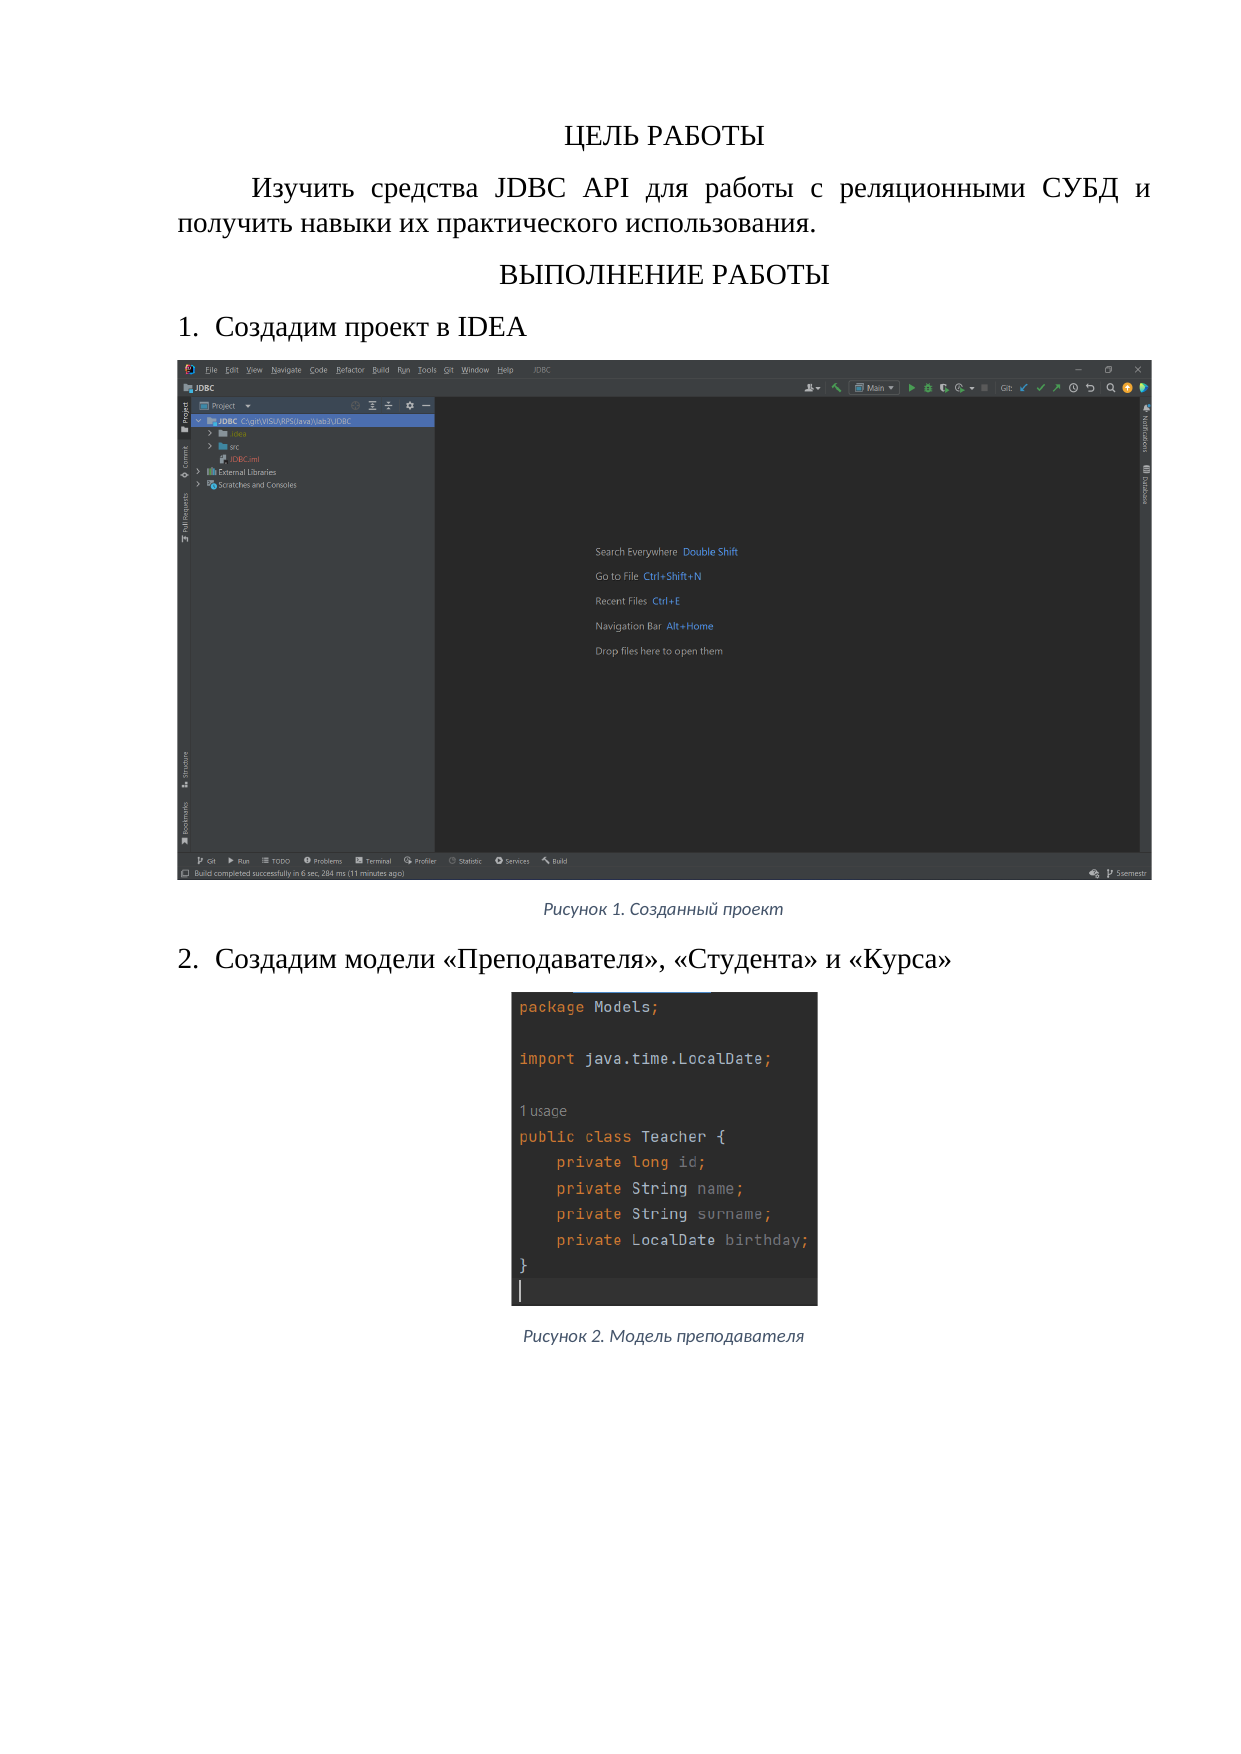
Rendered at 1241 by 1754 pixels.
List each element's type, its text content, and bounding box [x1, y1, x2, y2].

text Изучить средства JDBC API для работы с реляционными СУБД и получить навыки их практического использования. [177, 170, 1152, 239]
text ВЫПОЛНЕНИЕ РАБОТЫ [177, 257, 1152, 291]
picture [177, 360, 1152, 880]
text Рисунок 1. Созданный проект [177, 897, 1152, 920]
list Создадим проект в IDEA [177, 309, 1152, 342]
picture [511, 992, 818, 1306]
list Создадим модели «Преподавателя», «Студента» и «Курса» [177, 941, 1152, 974]
text ЦЕЛЬ РАБОТЫ [177, 118, 1152, 152]
text Рисунок 2. Модель преподавателя [177, 1324, 1152, 1347]
